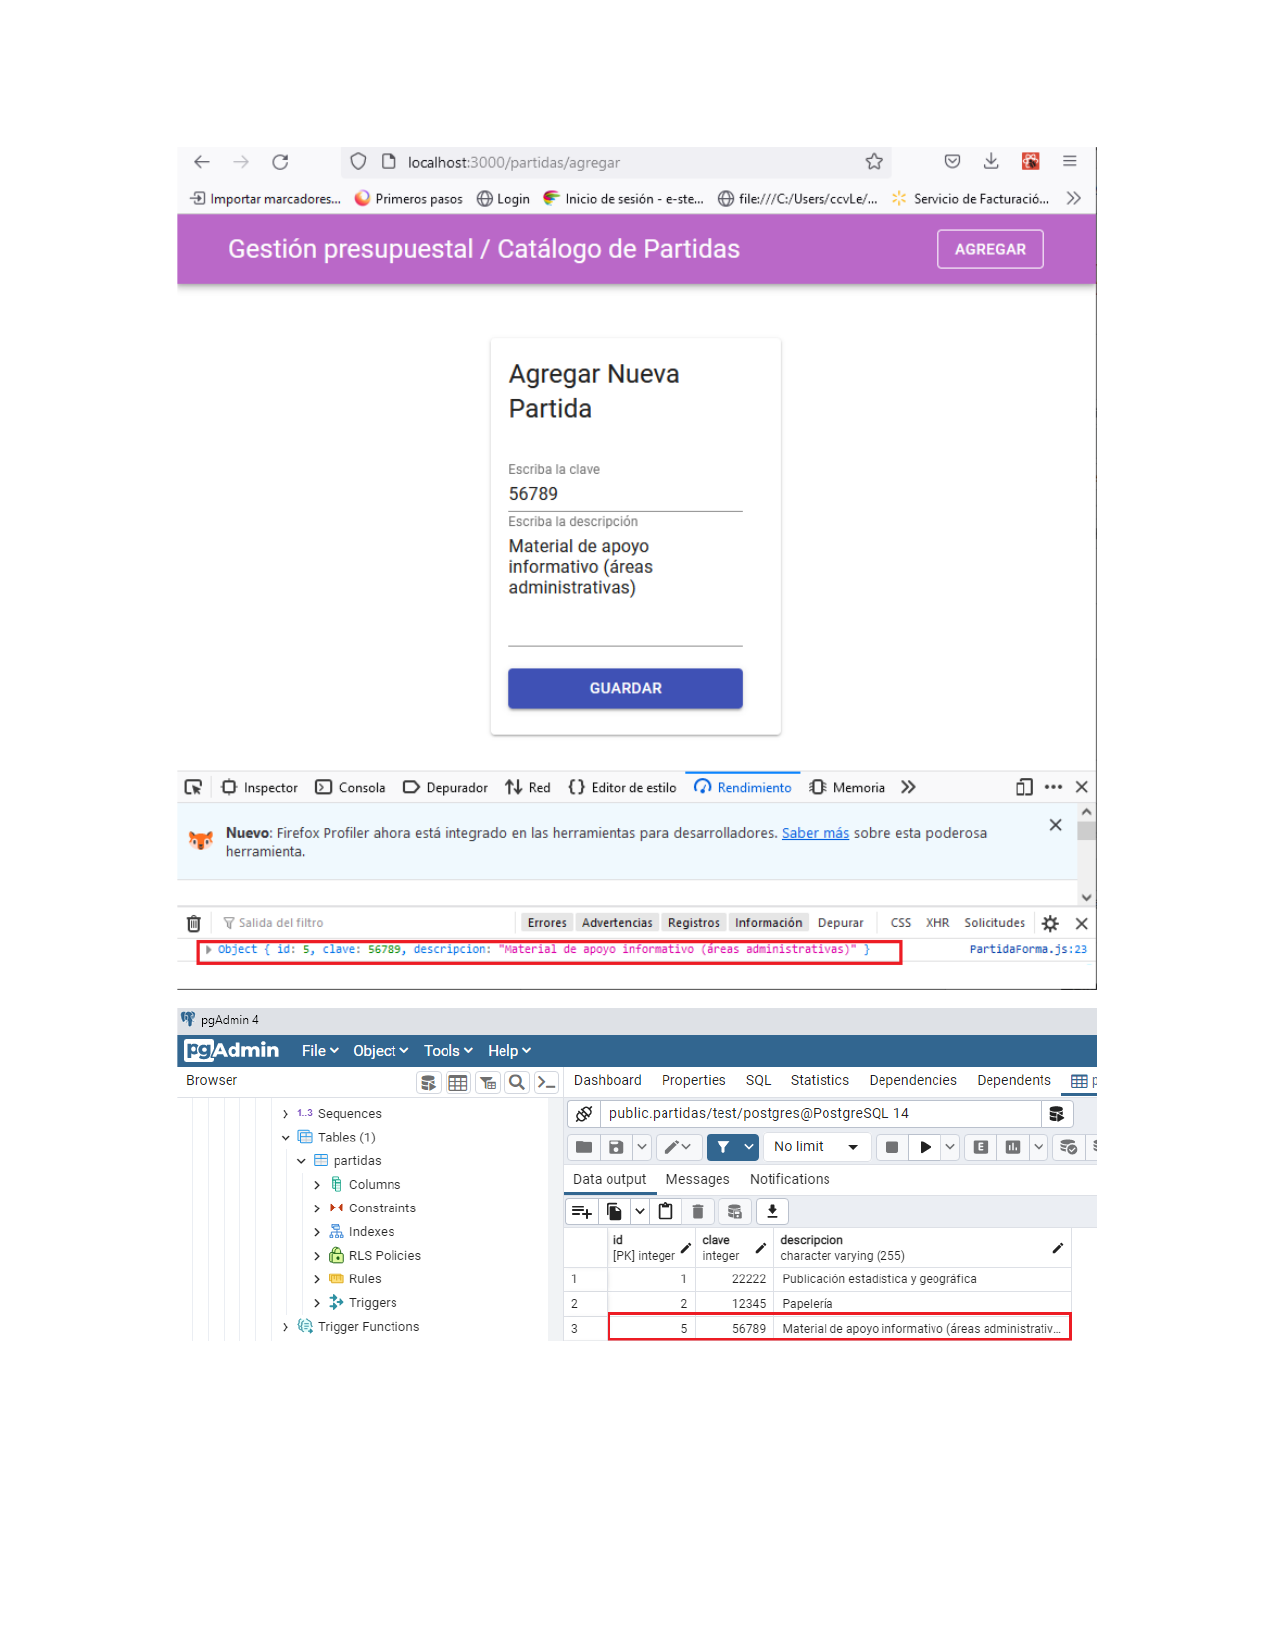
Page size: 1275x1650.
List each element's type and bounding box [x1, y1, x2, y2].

picture [177, 1008, 1097, 1341]
picture [177, 147, 1097, 990]
